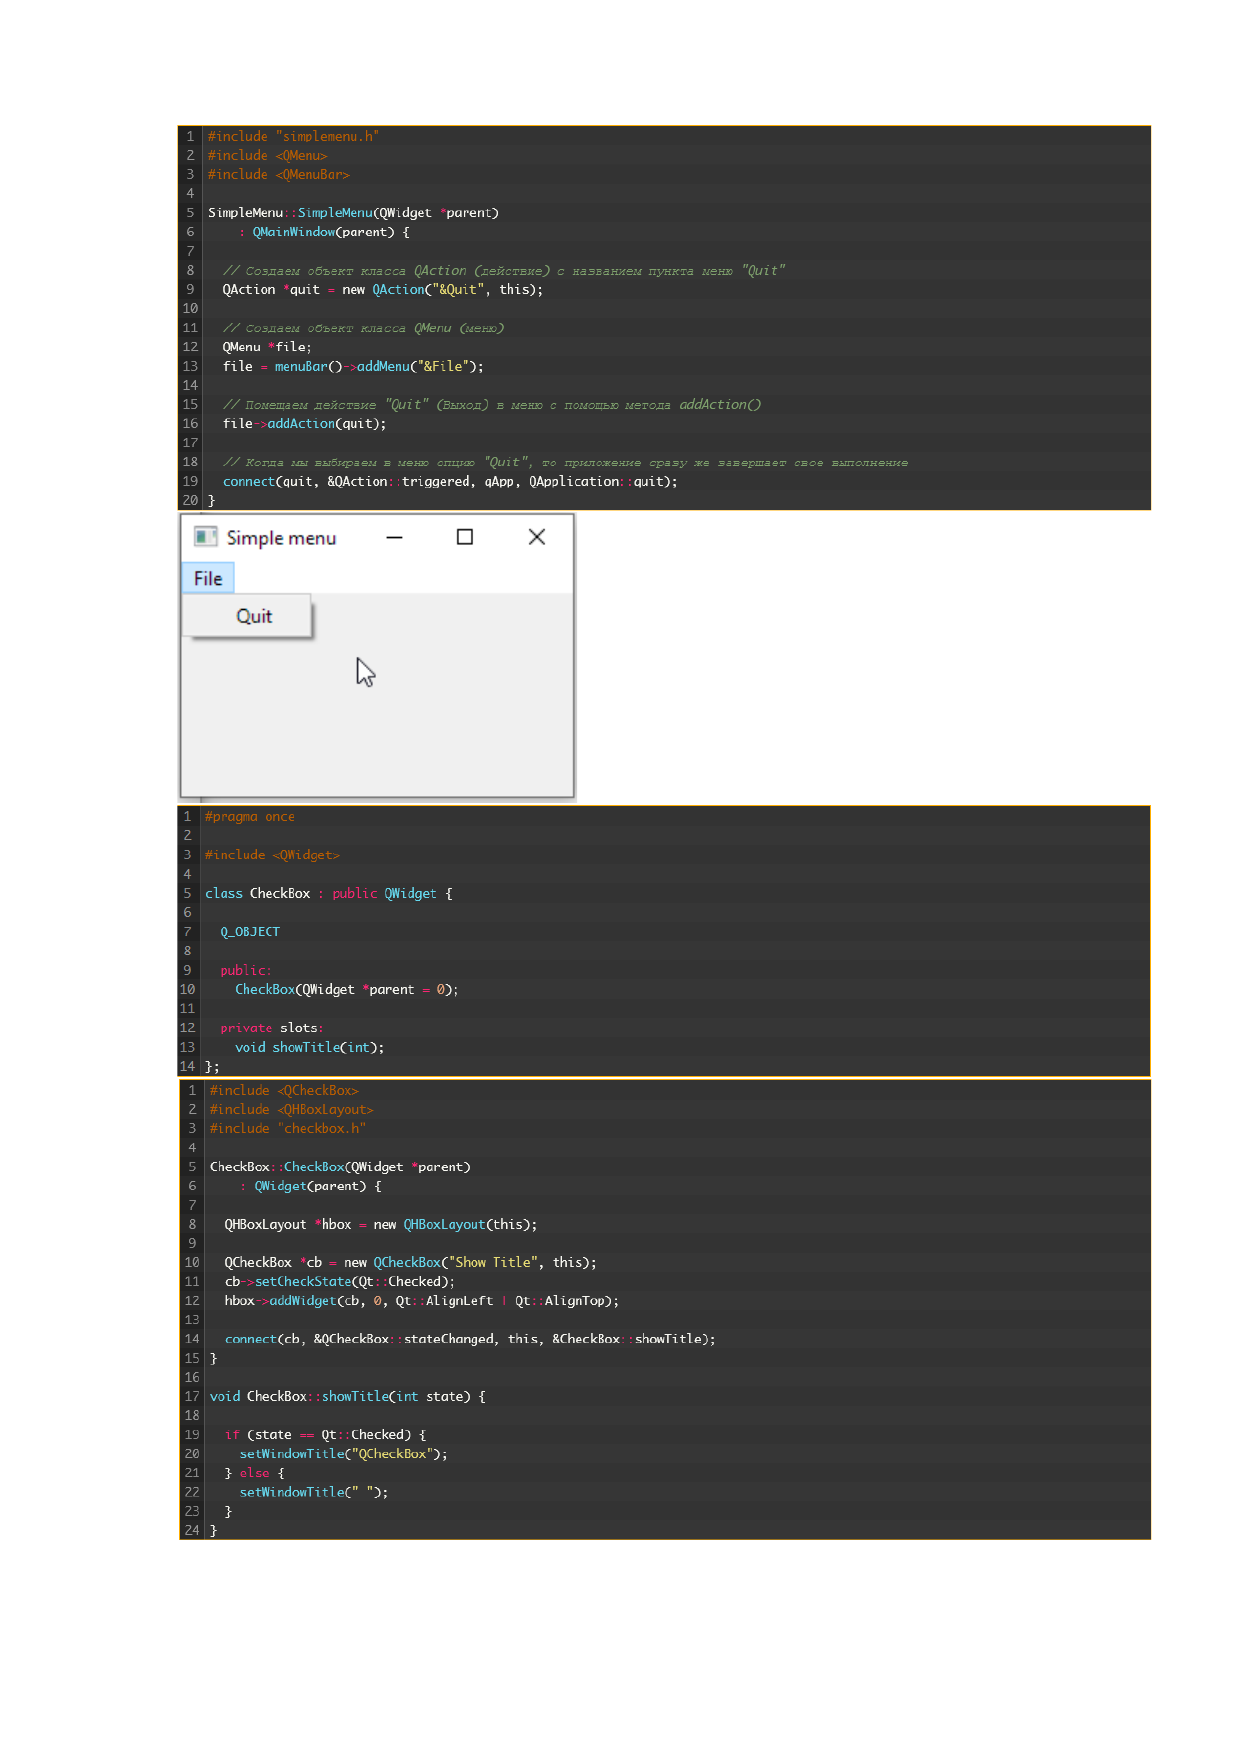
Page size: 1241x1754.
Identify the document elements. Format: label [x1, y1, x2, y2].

picture [177, 118, 1152, 511]
picture [177, 512, 578, 803]
picture [177, 805, 1152, 1078]
picture [177, 1079, 1152, 1540]
